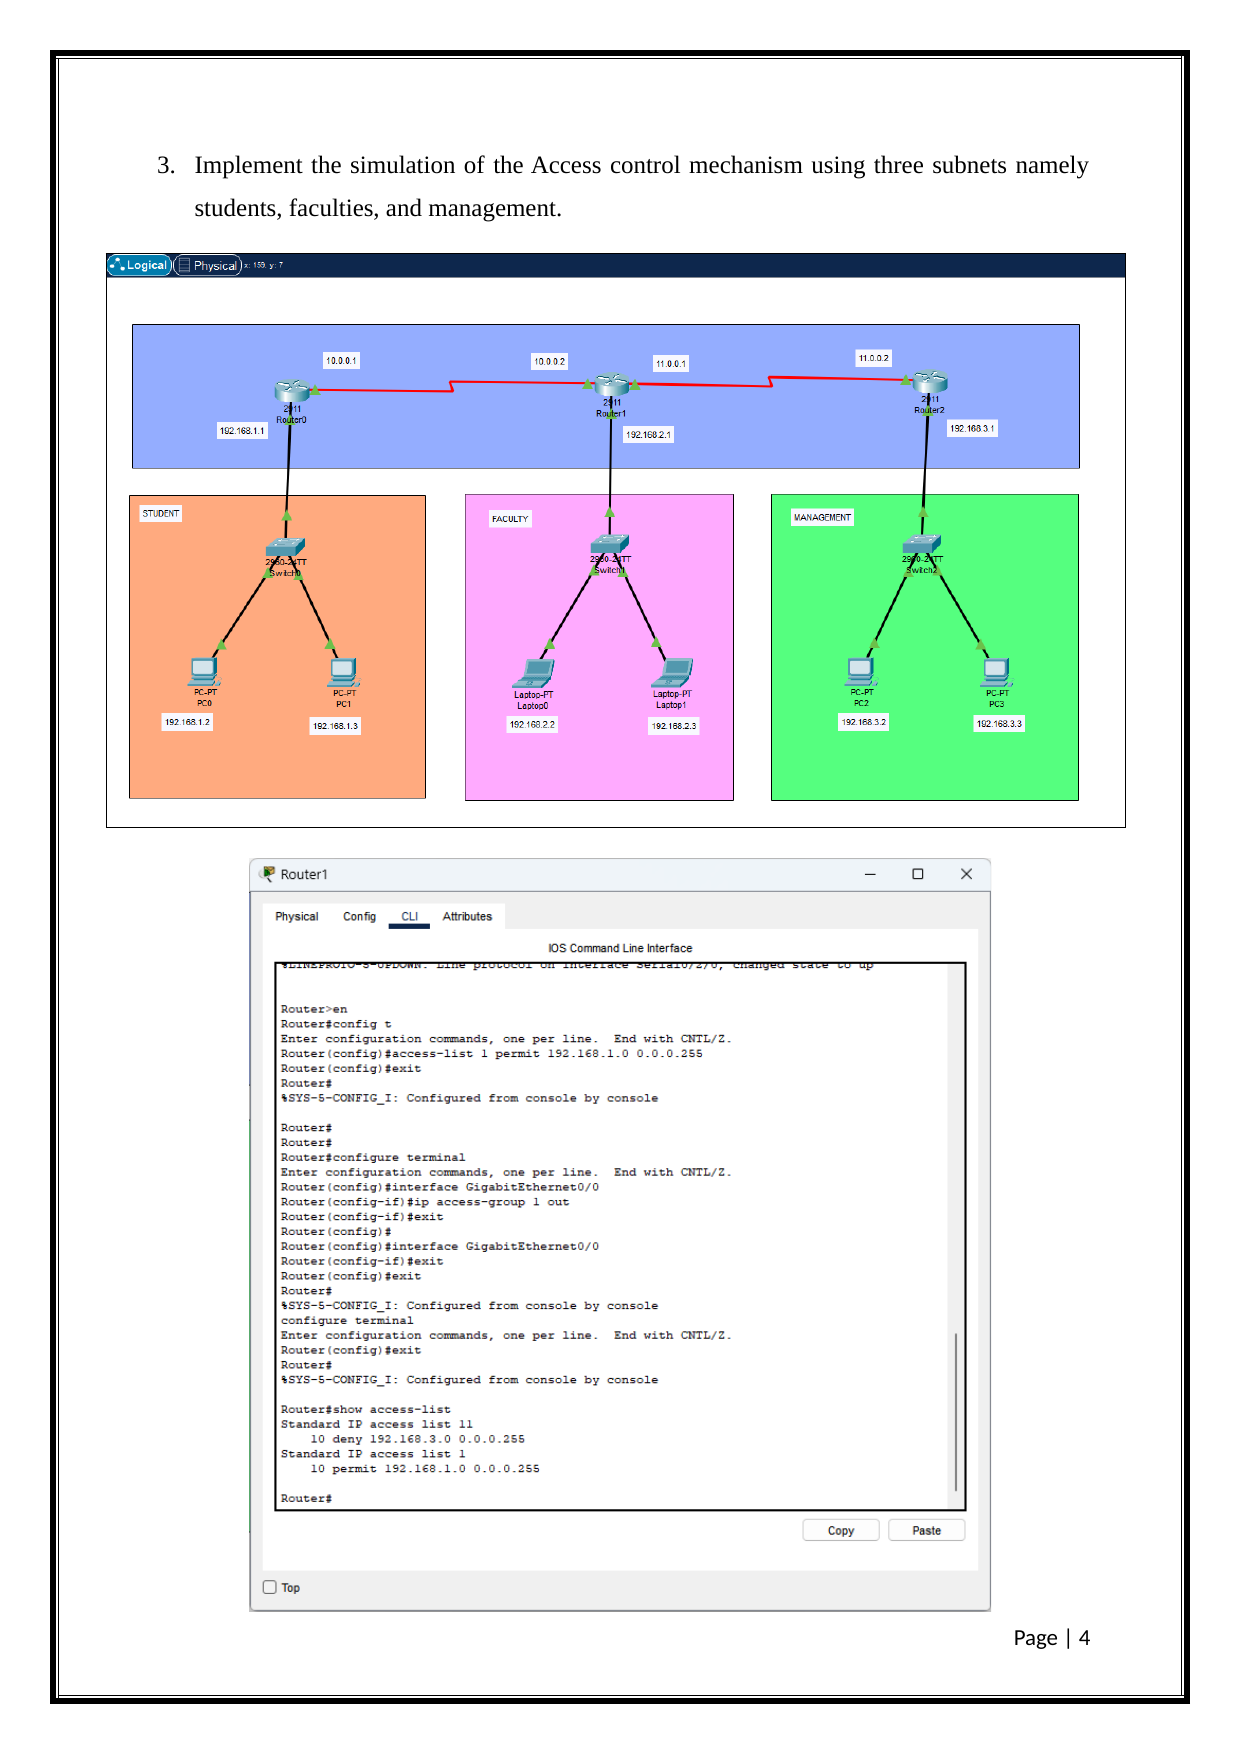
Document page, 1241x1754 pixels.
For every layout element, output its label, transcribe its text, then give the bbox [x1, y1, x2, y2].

list Implement the simulation of the Access control mechanism using three subnets namely students, faculties, and management. [157, 150, 1090, 222]
picture [107, 254, 114, 260]
picture [107, 254, 1125, 827]
picture [249, 858, 992, 1612]
picture [159, 262, 166, 268]
